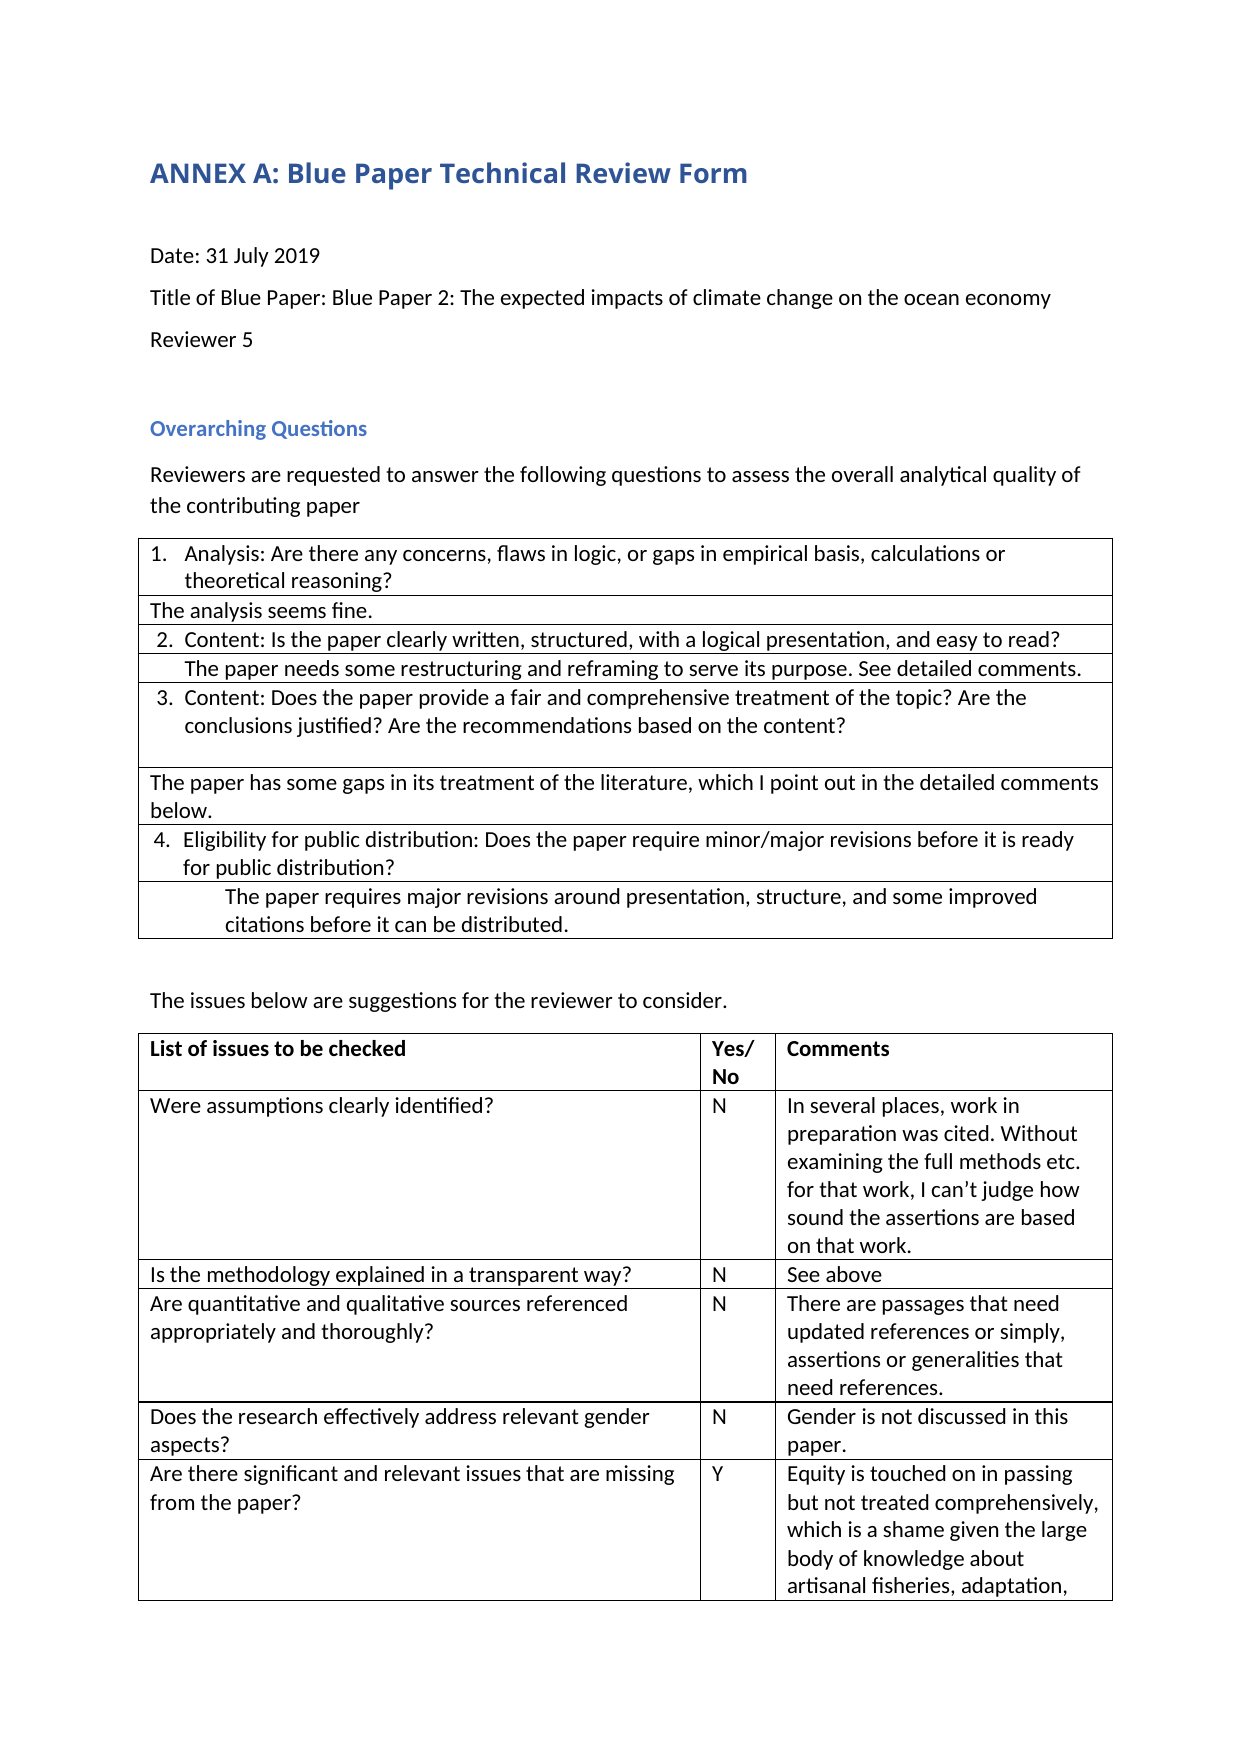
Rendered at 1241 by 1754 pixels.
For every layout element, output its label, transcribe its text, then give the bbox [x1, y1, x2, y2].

table_cell N [701, 1260, 775, 1288]
table_cell Y [701, 1460, 775, 1600]
text Title of Blue Paper: Blue Paper 2: The expected impacts of climate change on the ocean economy [150, 283, 1090, 311]
table_cell Is the methodology explained in a transparent way? [139, 1260, 700, 1288]
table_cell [776, 1460, 1112, 1600]
table_cell The paper needs some restructuring and reframing to serve its purpose. See detailed comments. [139, 654, 1112, 682]
table_header List of issues to be checked [139, 1034, 700, 1090]
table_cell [139, 1460, 700, 1600]
table_cell N [701, 1403, 775, 1458]
table_cell N [701, 1289, 775, 1401]
text The issues below are suggestions for the reviewer to consider. [150, 986, 1090, 1014]
table_cell See above [776, 1260, 1112, 1288]
text Reviewers are requested to answer the following questions to assess the overall analytical quality of the contributing paper [150, 461, 1090, 519]
table_cell In several places, work in preparation was cited. Without examining the full methods etc. for that work, I can’t judge how sound the assertions are based on that work. [776, 1091, 1112, 1259]
text Date: 31 July 2019 [150, 241, 1090, 269]
table_cell Are quantitative and qualitative sources referenced appropriately and thoroughly? [139, 1289, 700, 1401]
table_cell Content: Does the paper provide a fair and comprehensive treatment of the topic? Are the conclusions justified? Are the recommendations based on the content? [139, 683, 1112, 767]
table_cell There are passages that need updated references or simply, assertions or generalities that need references. [776, 1289, 1112, 1401]
table_cell Content: Is the paper clearly written, structured, with a logical presentation, and easy to read? [139, 625, 1112, 653]
table_cell The paper requires major revisions around presentation, structure, and some improved citations before it can be distributed. [139, 882, 1112, 938]
table_cell Does the research effectively address relevant gender aspects? [139, 1403, 700, 1458]
text Reviewer 5 [150, 325, 1090, 353]
text Overarching Questions [150, 414, 1090, 442]
table_cell The paper has some gaps in its treatment of the literature, which I point out in the detailed comments below. [139, 768, 1112, 824]
table_cell N [701, 1091, 775, 1259]
table_cell Gender is not discussed in this paper. [776, 1403, 1112, 1458]
table_cell Were assumptions clearly identified? [139, 1091, 700, 1259]
table_header Yes/No [701, 1034, 775, 1090]
text ANNEX A: Blue Paper Technical Review Form [150, 154, 1090, 191]
table_cell Eligibility for public distribution: Does the paper require minor/major revisions before it is ready for public distribution? [139, 825, 1112, 881]
table_cell The analysis seems fine. [139, 596, 1112, 624]
table_header Comments [776, 1034, 1112, 1090]
table_header Analysis: Are there any concerns, flaws in logic, or gaps in empirical basis, calculations or theoretical reasoning? [139, 539, 1112, 595]
